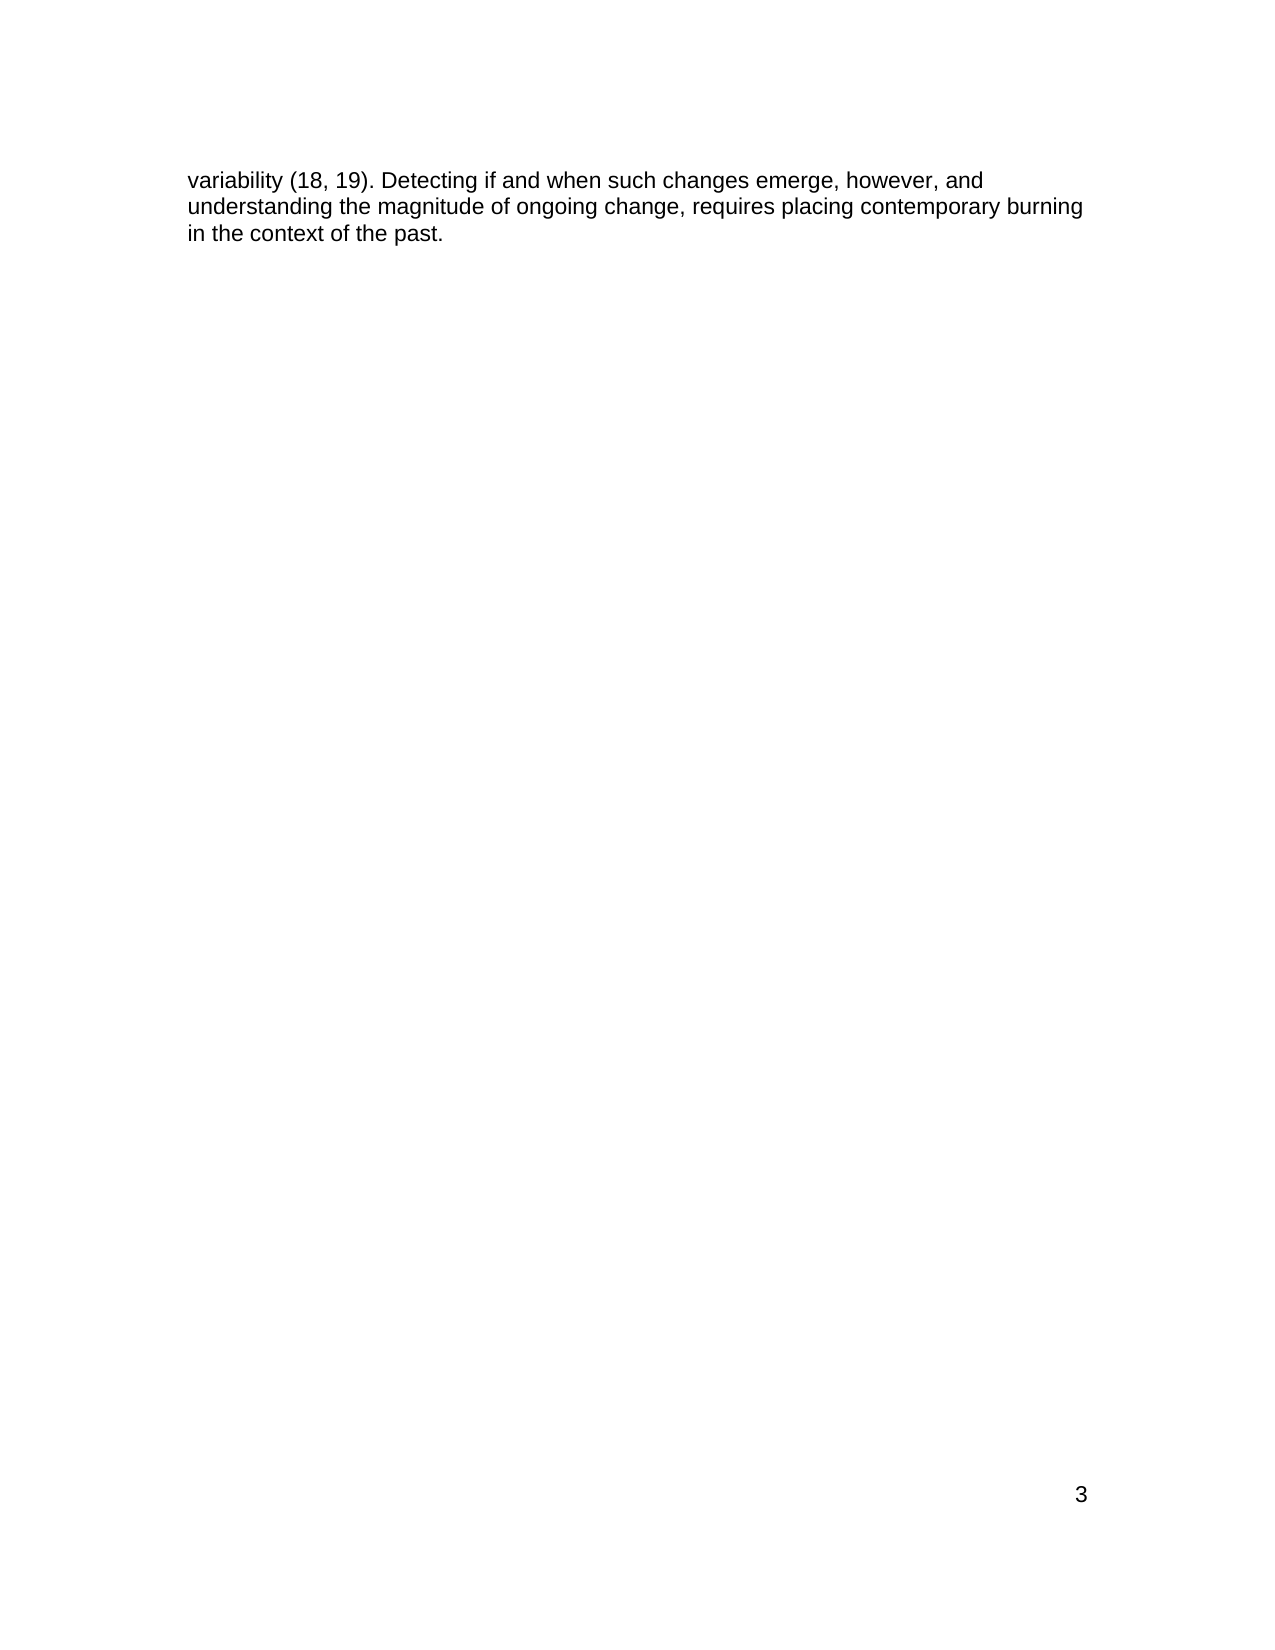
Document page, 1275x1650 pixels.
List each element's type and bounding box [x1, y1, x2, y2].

text [187, 167, 1087, 246]
